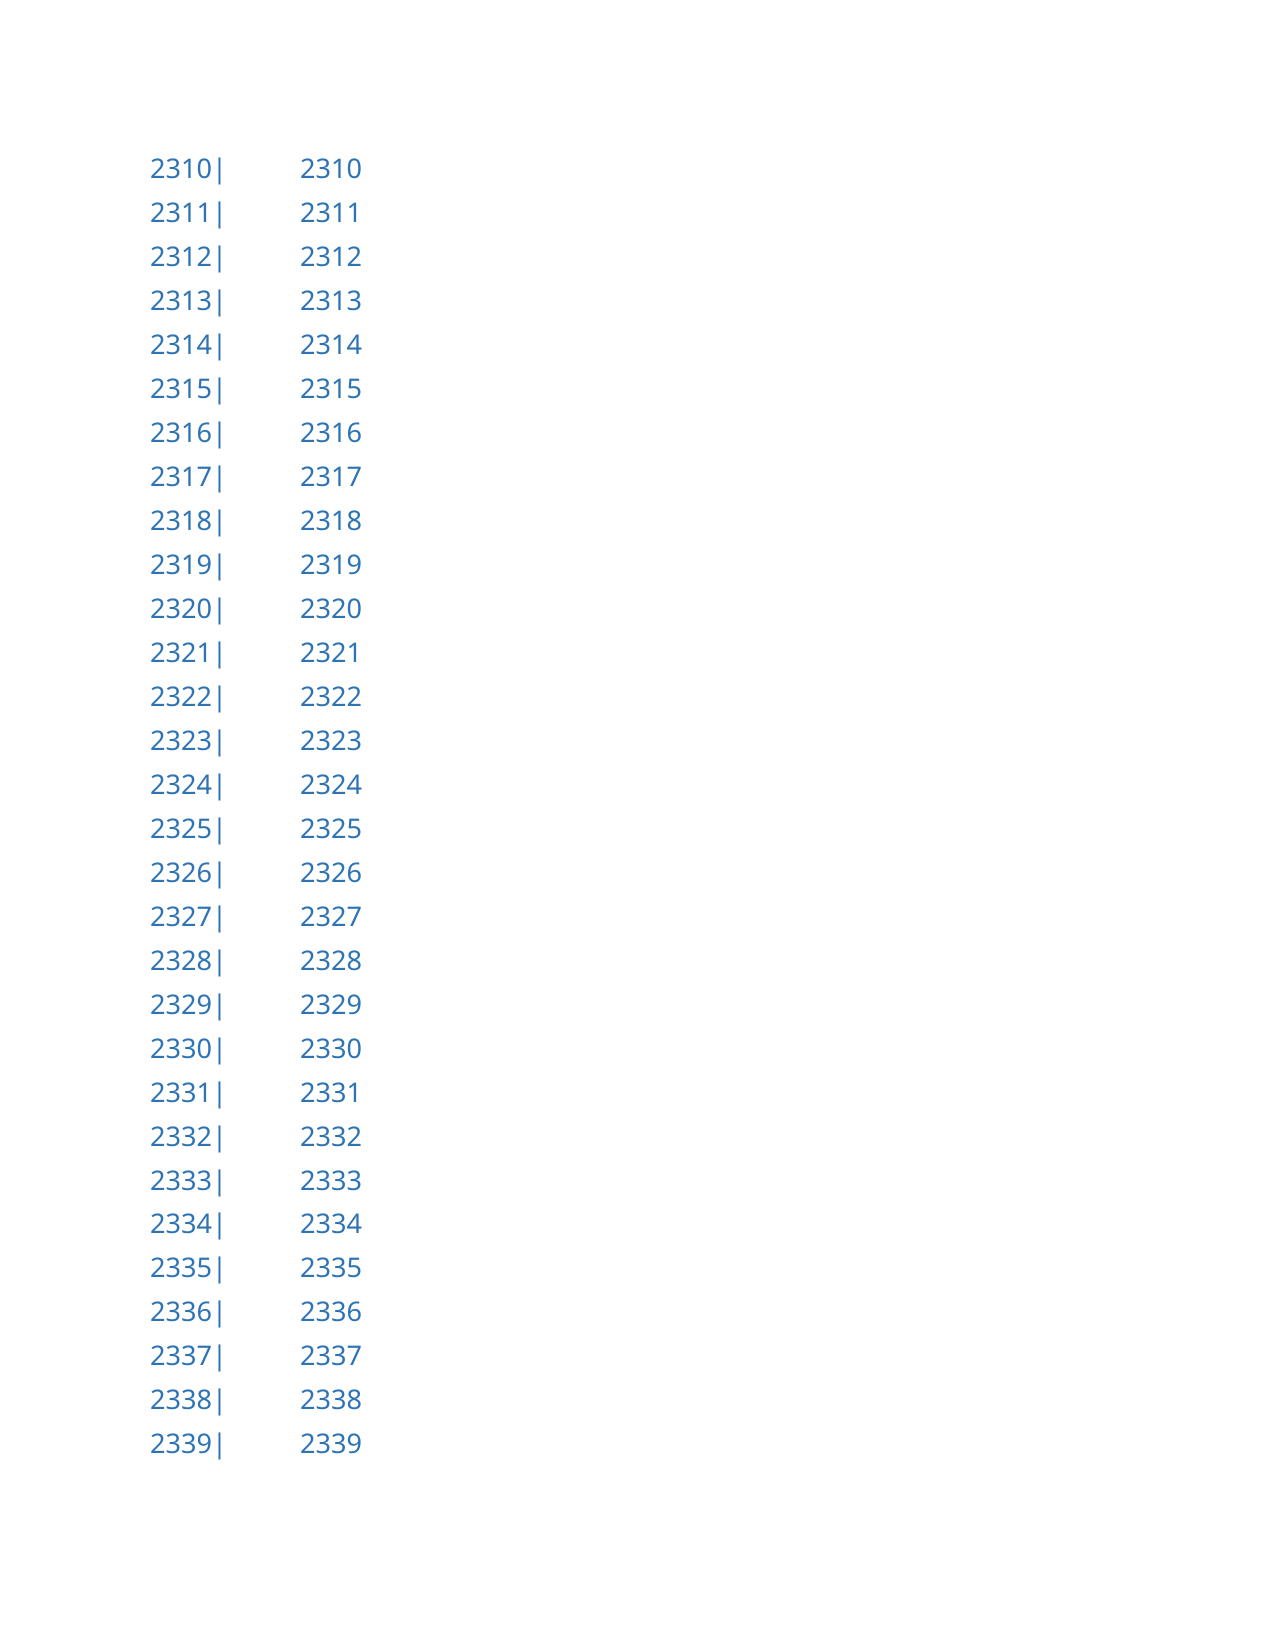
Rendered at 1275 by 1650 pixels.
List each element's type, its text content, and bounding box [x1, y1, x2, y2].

subtitle 2339 [150, 1425, 1125, 1462]
subtitle 2329 [150, 985, 1125, 1022]
subtitle 2318 [150, 502, 1125, 538]
subtitle 2321 [150, 633, 1125, 670]
subtitle 2319 [150, 546, 1125, 582]
subtitle 2316 [150, 414, 1125, 451]
subtitle 2334 [150, 1205, 1125, 1242]
subtitle 2337 [150, 1337, 1125, 1374]
subtitle 2336 [150, 1293, 1125, 1330]
subtitle 2311 [150, 194, 1125, 231]
subtitle 2325 [150, 809, 1125, 846]
subtitle 2313 [150, 282, 1125, 319]
subtitle 2326 [150, 853, 1125, 890]
subtitle 2323 [150, 721, 1125, 758]
subtitle 2324 [150, 765, 1125, 802]
subtitle 2312 [150, 238, 1125, 275]
subtitle 2327 [150, 897, 1125, 934]
subtitle 2331 [150, 1073, 1125, 1110]
subtitle 2335 [150, 1249, 1125, 1286]
subtitle 2320 [150, 589, 1125, 626]
subtitle 2322 [150, 677, 1125, 714]
subtitle 2317 [150, 458, 1125, 494]
subtitle 2333 [150, 1161, 1125, 1198]
subtitle 2328 [150, 941, 1125, 978]
subtitle 2315 [150, 370, 1125, 407]
subtitle 2310 [150, 150, 1125, 187]
subtitle 2338 [150, 1381, 1125, 1418]
subtitle 2332 [150, 1117, 1125, 1154]
subtitle 2314 [150, 326, 1125, 363]
subtitle 2330 [150, 1029, 1125, 1066]
